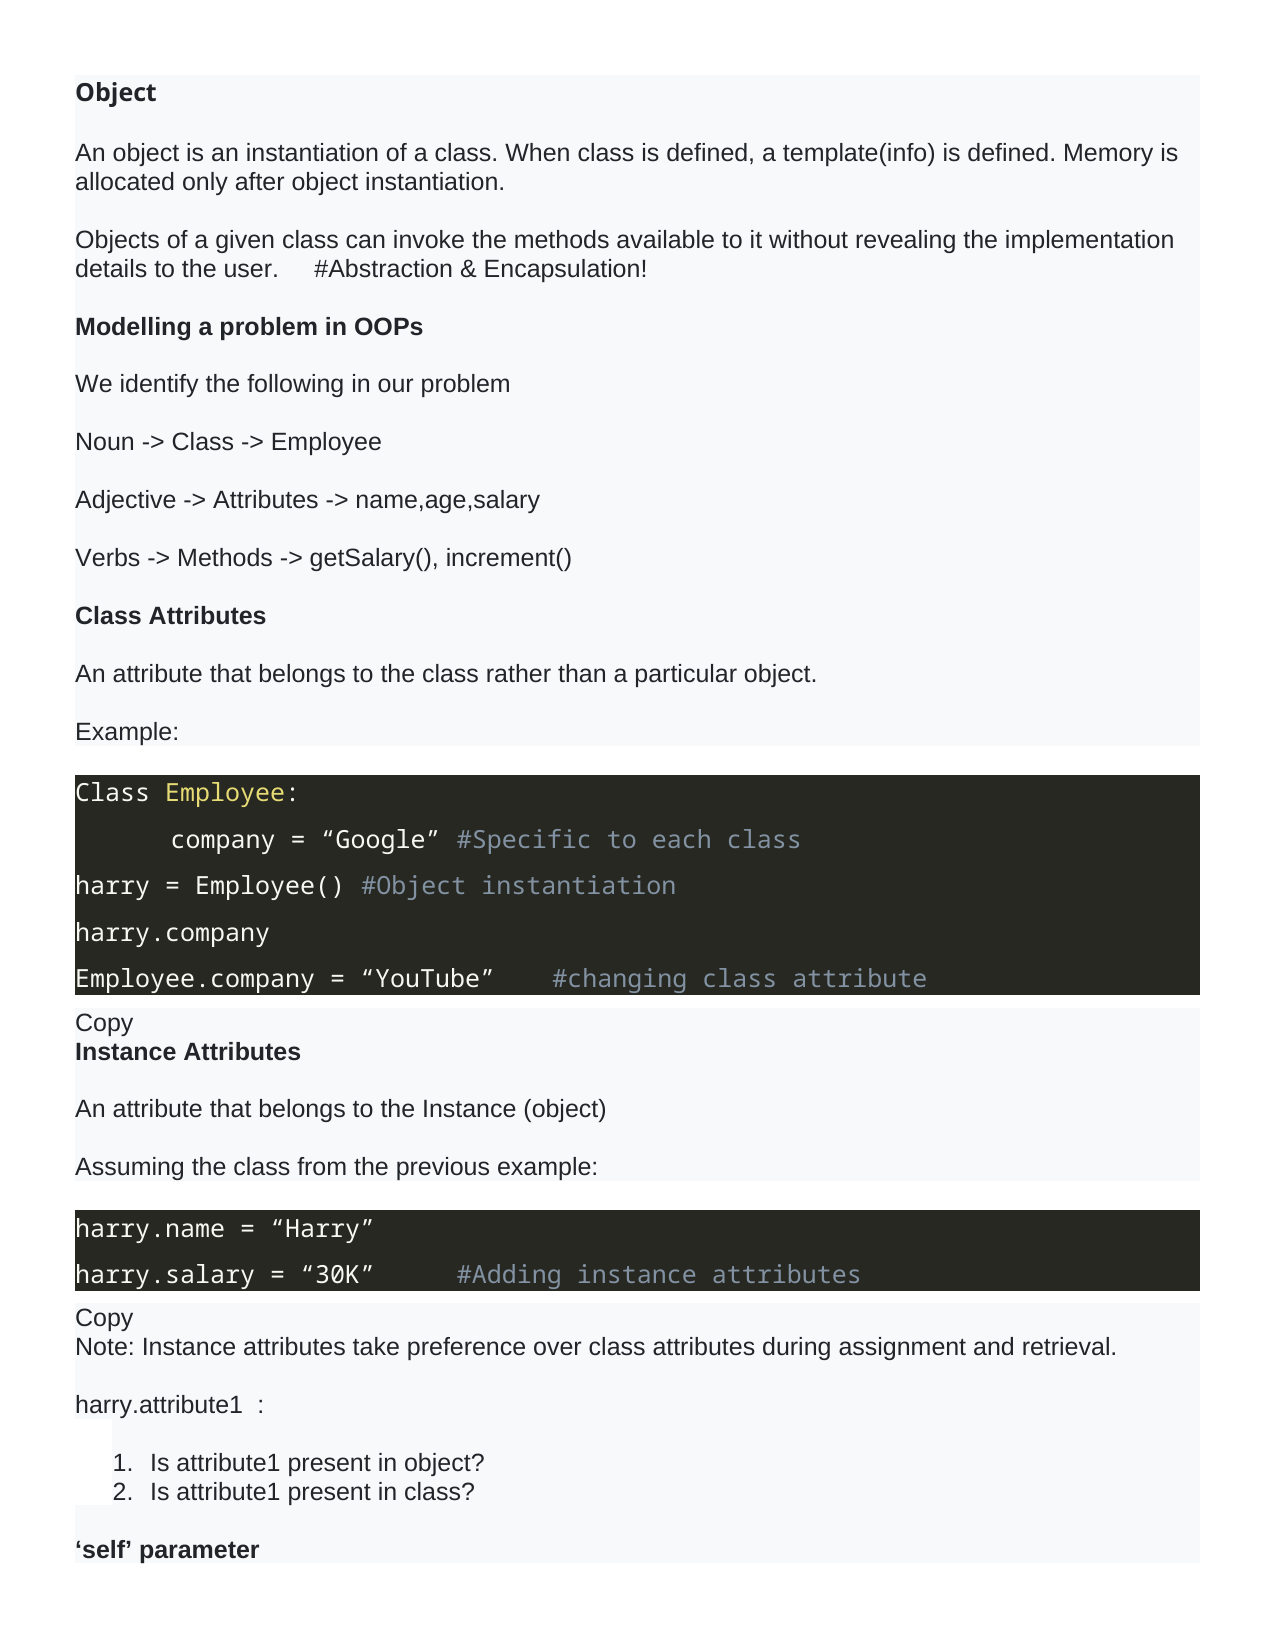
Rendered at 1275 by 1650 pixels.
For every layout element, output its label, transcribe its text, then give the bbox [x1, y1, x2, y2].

text An object is an instantiation of a class. When class is defined, a template(info) is defined. Memory is allocated only after object instantiation. [75, 138, 1200, 196]
text Modelling a problem in OOPs [75, 312, 1200, 340]
text Copy [75, 1303, 1200, 1332]
text An attribute that belongs to the Instance (object) [75, 1094, 1200, 1123]
text Copy [75, 1008, 1200, 1036]
text Adjective -> Attributes -> name,age,salary [75, 485, 1200, 514]
text harry = Employee() #Object instantiation [75, 868, 1200, 902]
text Employee.company = “YouTube” #changing class attribute [75, 961, 1200, 995]
text harry.name = “Harry” [75, 1210, 1200, 1244]
text ‘self’ parameter [75, 1534, 1200, 1563]
text Instance Attributes [75, 1036, 1200, 1065]
text Verbs -> Methods -> getSalary(), increment() [75, 543, 1200, 572]
text Assuming the class from the previous example: [75, 1152, 1200, 1181]
text Note: Instance attributes take preference over class attributes during assignment and retrieval. [75, 1332, 1200, 1361]
text An attribute that belongs to the class rather than a particular object. [75, 659, 1200, 688]
text harry.company [75, 914, 1200, 949]
text Class Employee: [75, 775, 1200, 809]
text We identify the following in our problem [75, 369, 1200, 398]
text harry.salary = “30K” #Adding instance attributes [75, 1257, 1200, 1291]
text Noun -> Class -> Employee [75, 427, 1200, 456]
text Objects of a given class can invoke the methods available to it without revealing the implementation details to the user. #Abstraction & Encapsulation! [75, 225, 1200, 282]
text company = “Google” #Specific to each class [75, 821, 1200, 856]
text Example: [75, 717, 1200, 746]
text harry.attribute1 : [75, 1390, 1200, 1419]
list Is attribute1 present in object? [112, 1448, 1200, 1477]
text Class Attributes [75, 601, 1200, 630]
list Is attribute1 present in class? [112, 1477, 1200, 1505]
text Object [75, 75, 1200, 109]
